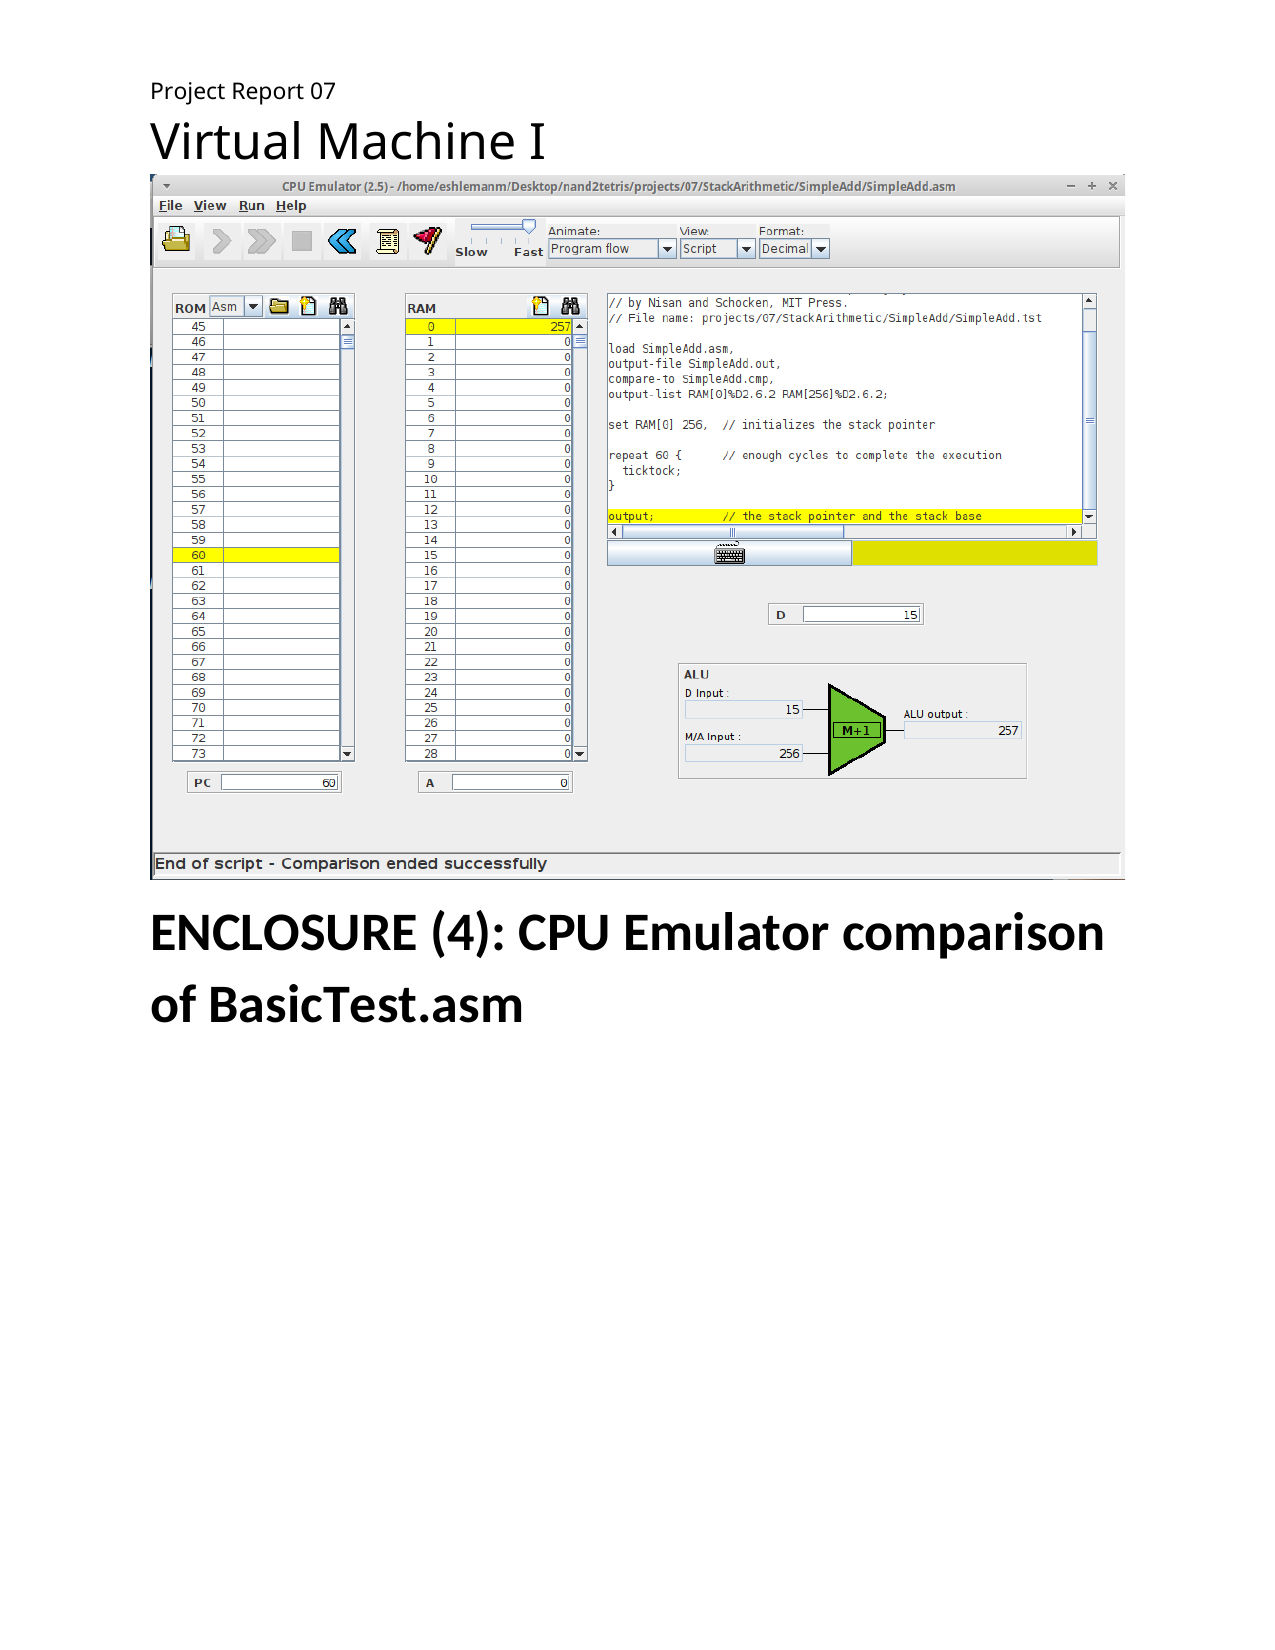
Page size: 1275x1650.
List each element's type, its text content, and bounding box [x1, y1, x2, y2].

picture [150, 174, 1125, 880]
text ENCLOSURE (4): CPU Emulator comparison of BasicTest.asm [150, 898, 1125, 1036]
